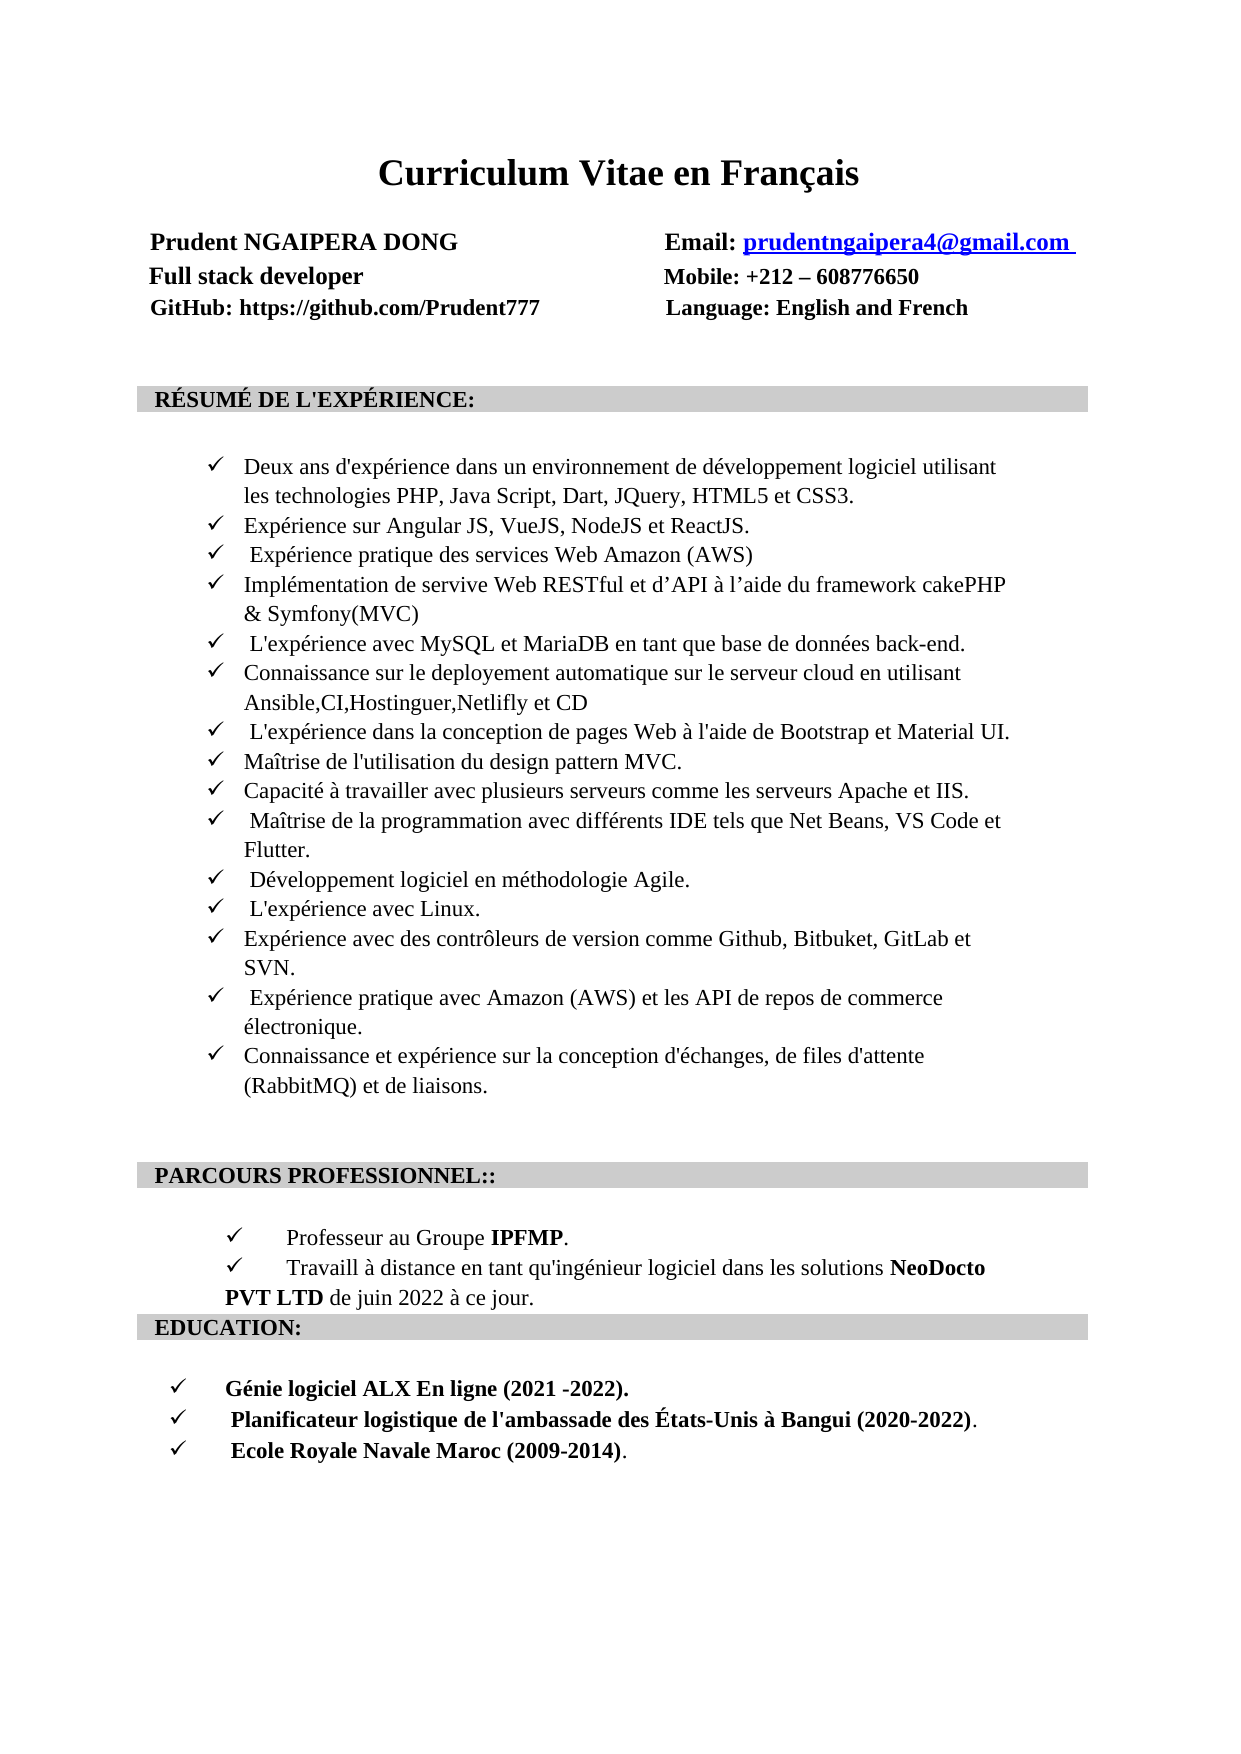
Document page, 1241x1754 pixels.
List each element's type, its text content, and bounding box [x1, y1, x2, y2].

list Expérience avec des contrôleurs de version comme Github, Bitbuket, GitLab et SVN. [206, 925, 1014, 981]
list Connaissance et expérience sur la conception d'échanges, de files d'attente (RabbitMQ) et de liaisons. [206, 1043, 1014, 1098]
list Implémentation de servive Web RESTful et d’API à l’aide du framework cakePHP & Symfony(MVC) [206, 571, 1014, 627]
text GitHub: https://github.com/Prudent777 Language: English and French [150, 294, 1088, 321]
list L'expérience avec MySQL et MariaDB en tant que base de données back-end. [206, 630, 1014, 656]
list Capacité à travailler avec plusieurs serveurs comme les serveurs Apache et IIS. [206, 777, 1014, 804]
list L'expérience dans la conception de pages Web à l'aide de Bootstrap et Material UI. [206, 718, 1014, 745]
list Connaissance sur le deployement automatique sur le serveur cloud en utilisant Ansible,CI,Hostinguer,Netlifly et CD [206, 659, 1014, 715]
list Maîtrise de la programmation avec différents IDE tels que Net Beans, VS Code et Flutter. [206, 807, 1014, 863]
text EDUCATION: [137, 1314, 1088, 1340]
text Curriculum Vitae en Français [149, 150, 1088, 193]
list Deux ans d'expérience dans un environnement de développement logiciel utilisant les technologies PHP, Java Script, Dart, JQuery, HTML5 et CSS3. [206, 453, 1014, 509]
text Prudent NGAIPERA DONG Email: prudentngaipera4@gmail.com [150, 227, 1088, 256]
list Développement logiciel en méthodologie Agile. [206, 866, 1014, 892]
text Full stack developer Mobile: +212 – 608776650 [148, 261, 1014, 289]
list Professeur au Groupe IPFMP. [225, 1224, 1014, 1251]
list Maîtrise de l'utilisation du design pattern MVC. [206, 748, 1014, 774]
list Expérience sur Angular JS, VueJS, NodeJS et ReactJS. [206, 512, 1014, 538]
list Génie logiciel ALX En ligne (2021 -2022). [169, 1376, 1014, 1402]
list Expérience pratique des services Web Amazon (AWS) [206, 541, 1014, 568]
text RÉSUMÉ DE L'EXPÉRIENCE: [137, 386, 1088, 412]
list Travaill à distance en tant qu'ingénieur logiciel dans les solutions NeoDocto PVT LTD de juin 2022 à ce jour. [225, 1254, 1014, 1310]
list Expérience pratique avec Amazon (AWS) et les API de repos de commerce électronique. [206, 984, 1014, 1039]
text PARCOURS PROFESSIONNEL:: [137, 1162, 1088, 1188]
list L'expérience avec Linux. [206, 895, 1014, 922]
list Ecole Royale Navale Maroc (2009-2014). [169, 1437, 1014, 1464]
list Planificateur logistique de l'ambassade des États-Unis à Bangui (2020-2022). [169, 1406, 1014, 1433]
